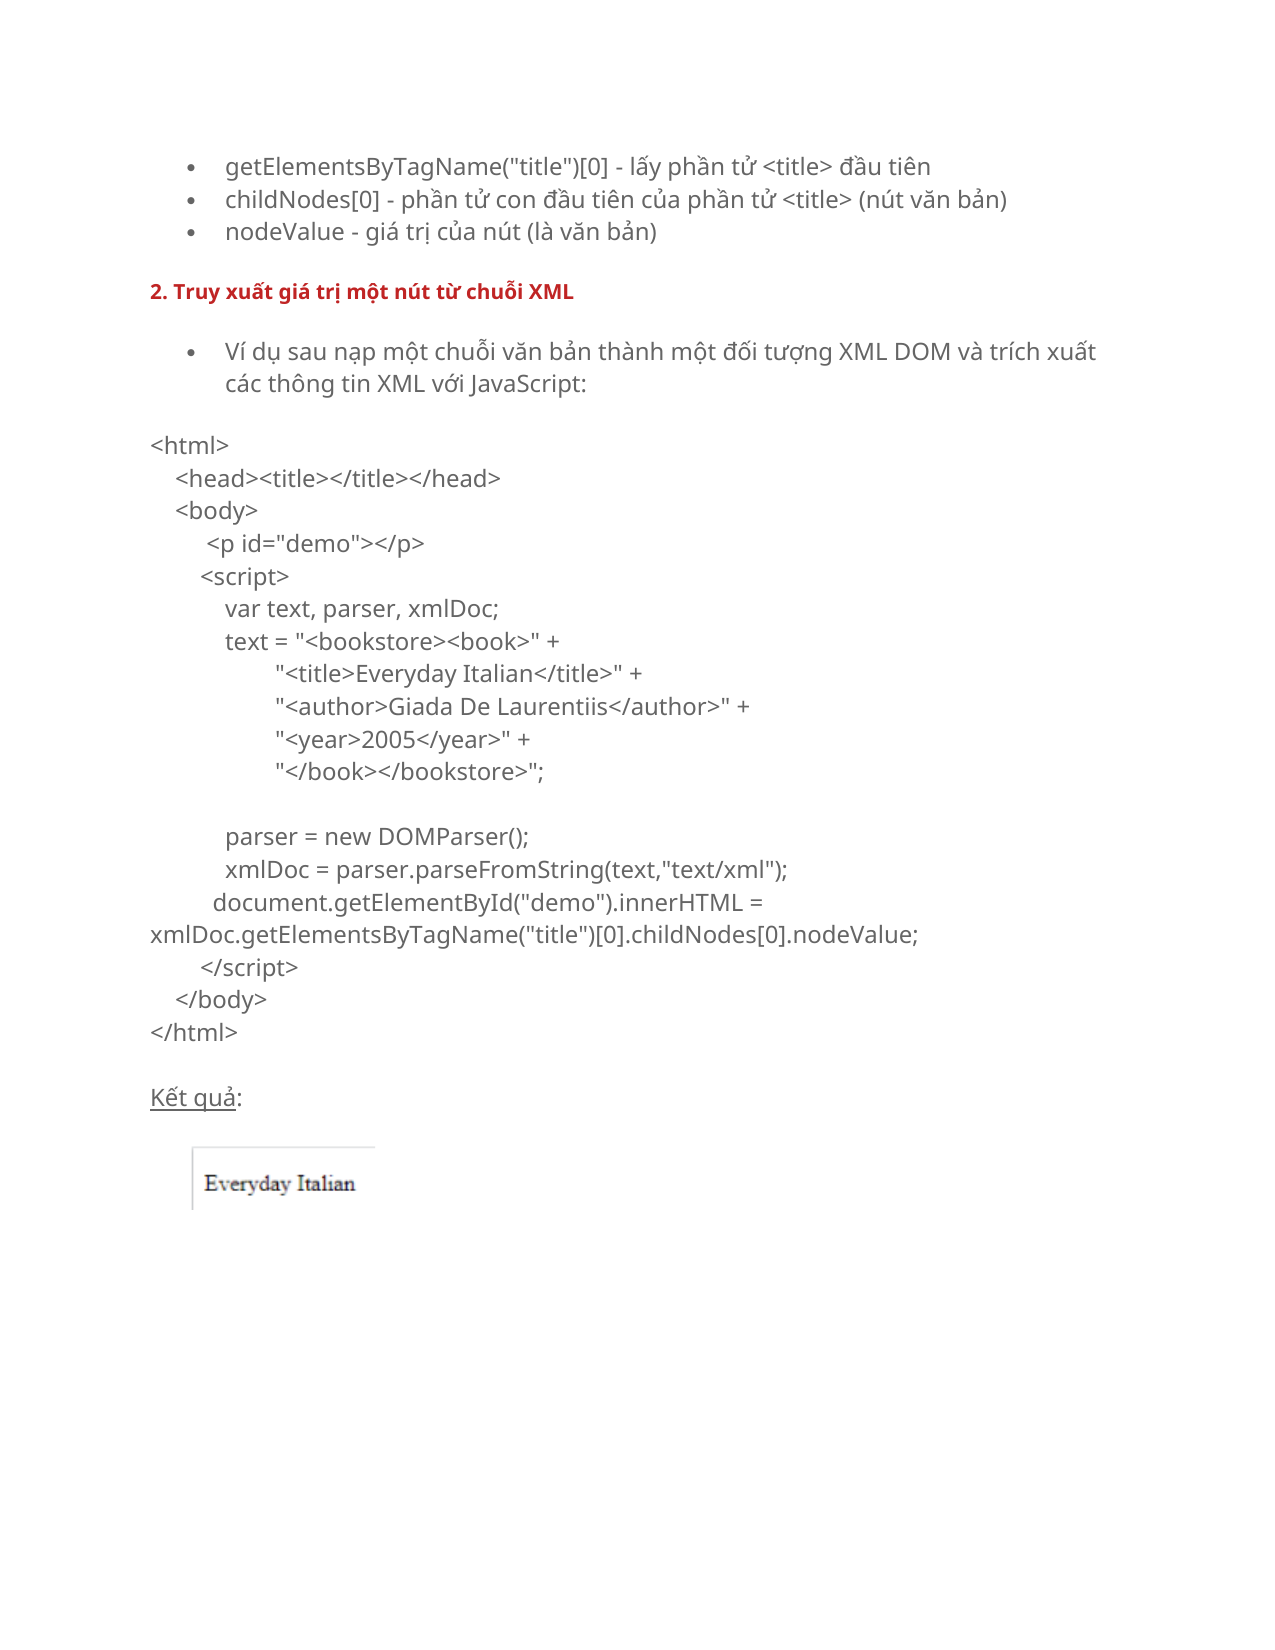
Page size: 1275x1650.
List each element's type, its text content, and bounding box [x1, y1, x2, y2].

text 2. Truy xuất giá trị một nút từ chuỗi XML [150, 277, 1125, 305]
text Kết quả: [150, 1081, 1125, 1114]
text <html> [150, 429, 1125, 462]
text var text, parser, xmlDoc; [150, 592, 1125, 624]
text document.getElementById("demo").innerHTML = xmlDoc.getElementsByTagName("title")[0].childNodes[0].nodeValue; [150, 885, 1125, 951]
text <body> [150, 494, 1125, 527]
text text = "<bookstore><book>" + [150, 624, 1125, 657]
text xmlDoc = parser.parseFromString(text,"text/xml"); [150, 853, 1125, 885]
list getElementsByTagName("title")[0] - lấy phần tử <title> đầu tiên [187, 150, 1125, 183]
text <head><title></title></head> [150, 462, 1125, 494]
text "<title>Everyday Italian</title>" + [150, 657, 1125, 690]
text parser = new DOMParser(); [150, 820, 1125, 853]
text <p id="demo"></p> [150, 527, 1125, 559]
text "<author>Giada De Laurentiis</author>" + [150, 690, 1125, 722]
text "<year>2005</year>" + [150, 722, 1125, 755]
list childNodes[0] - phần tử con đầu tiên của phần tử <title> (nút văn bản) [187, 183, 1125, 215]
picture [181, 1142, 375, 1210]
text </script> [150, 951, 1125, 983]
text <script> [150, 559, 1125, 592]
text </html> [150, 1016, 1125, 1048]
text </body> [150, 983, 1125, 1016]
text "</book></bookstore>"; [150, 755, 1125, 788]
list nodeValue - giá trị của nút (là văn bản) [187, 215, 1125, 248]
list Ví dụ sau nạp một chuỗi văn bản thành một đối tượng XML DOM và trích xuất các thông tin XML với JavaScript: [187, 334, 1125, 400]
